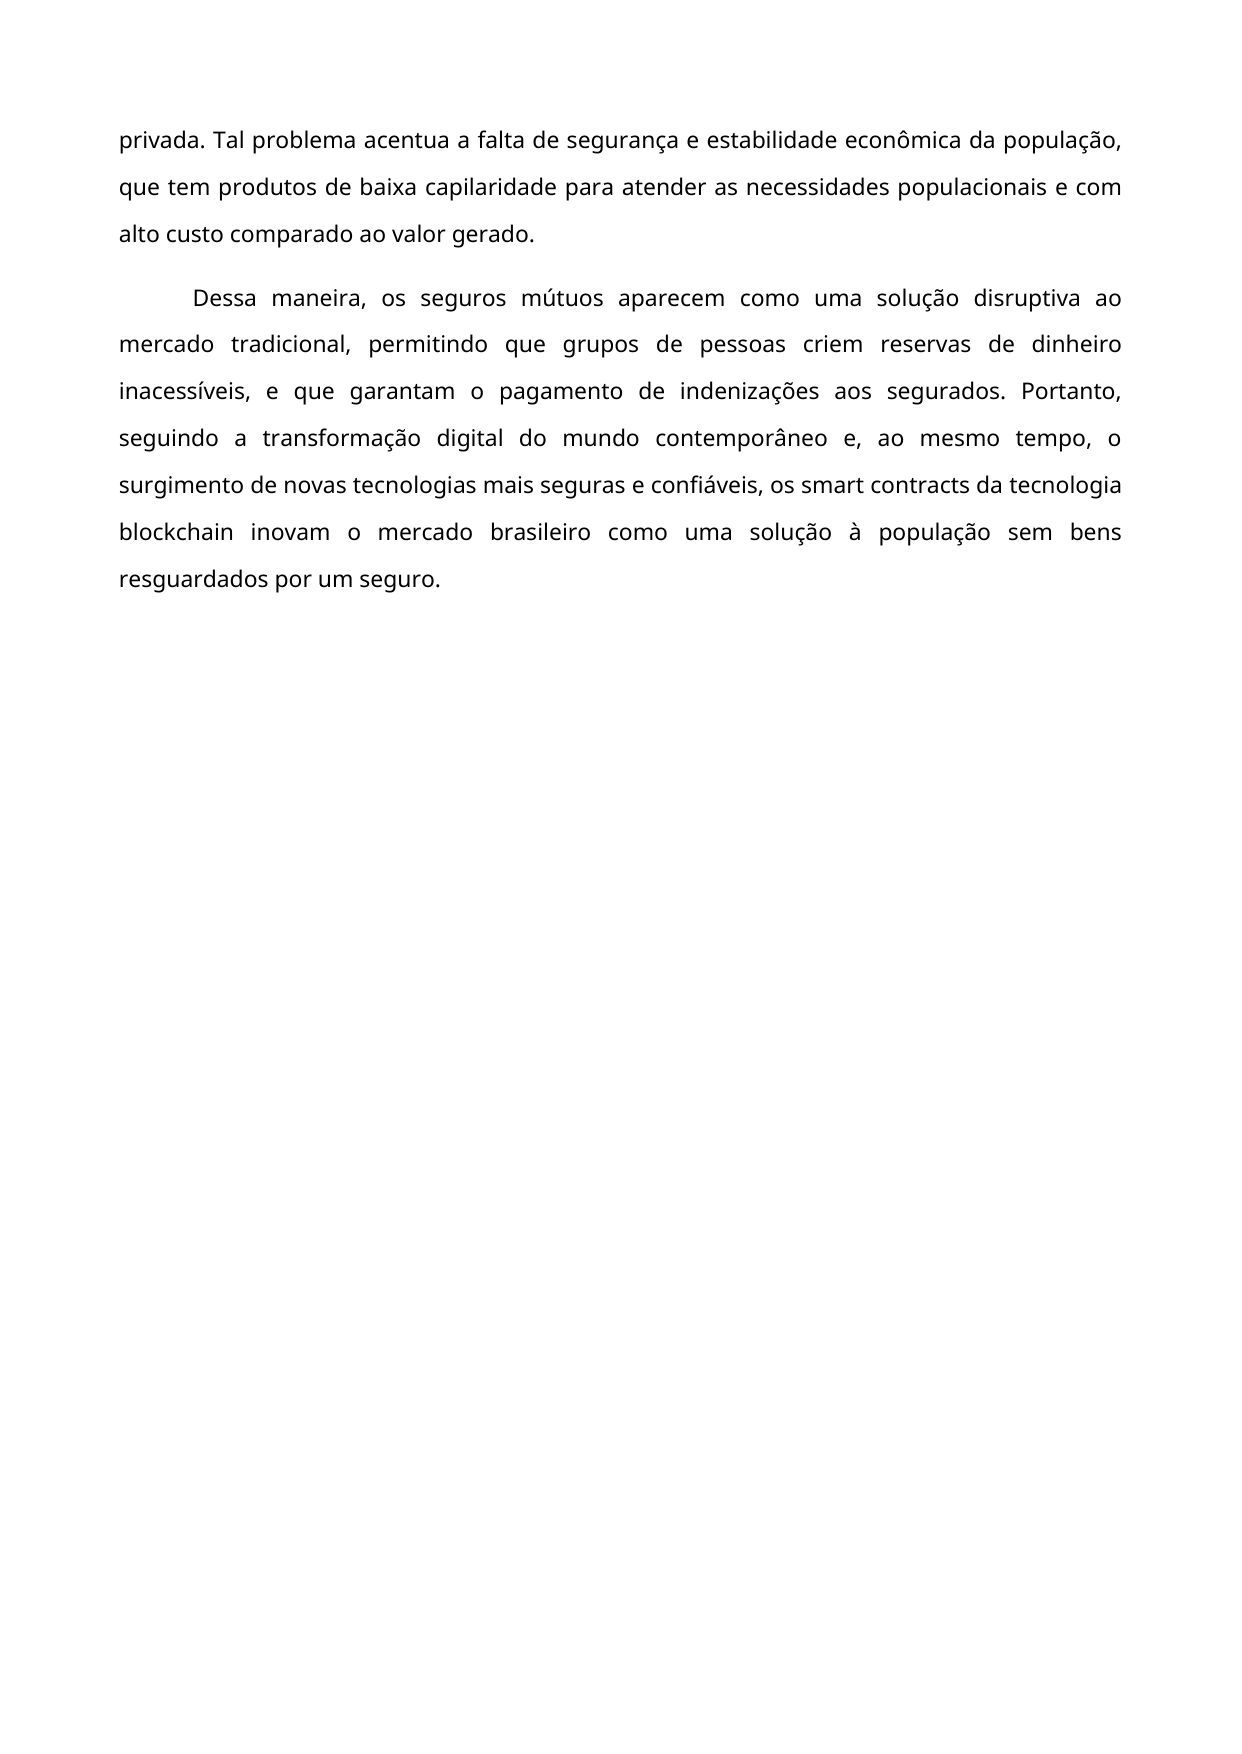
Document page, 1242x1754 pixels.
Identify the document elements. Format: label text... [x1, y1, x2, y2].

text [119, 124, 1123, 249]
text Dessa maneira, os seguros mútuos aparecem como uma solução disruptiva ao mercado tradicional, permitindo que grupos de pessoas criem reservas de dinheiro inacessíveis, e que garantam o pagamento de indenizações aos segurados. Portanto, seguindo a transformação digital do mundo contemporâneo e, ao mesmo tempo, o surgimento de novas tecnologias mais seguras e confiáveis, os smart contracts da tecnologia blockchain inovam o mercado brasileiro como uma solução à população sem bens resguardados por um seguro. [119, 282, 1123, 594]
